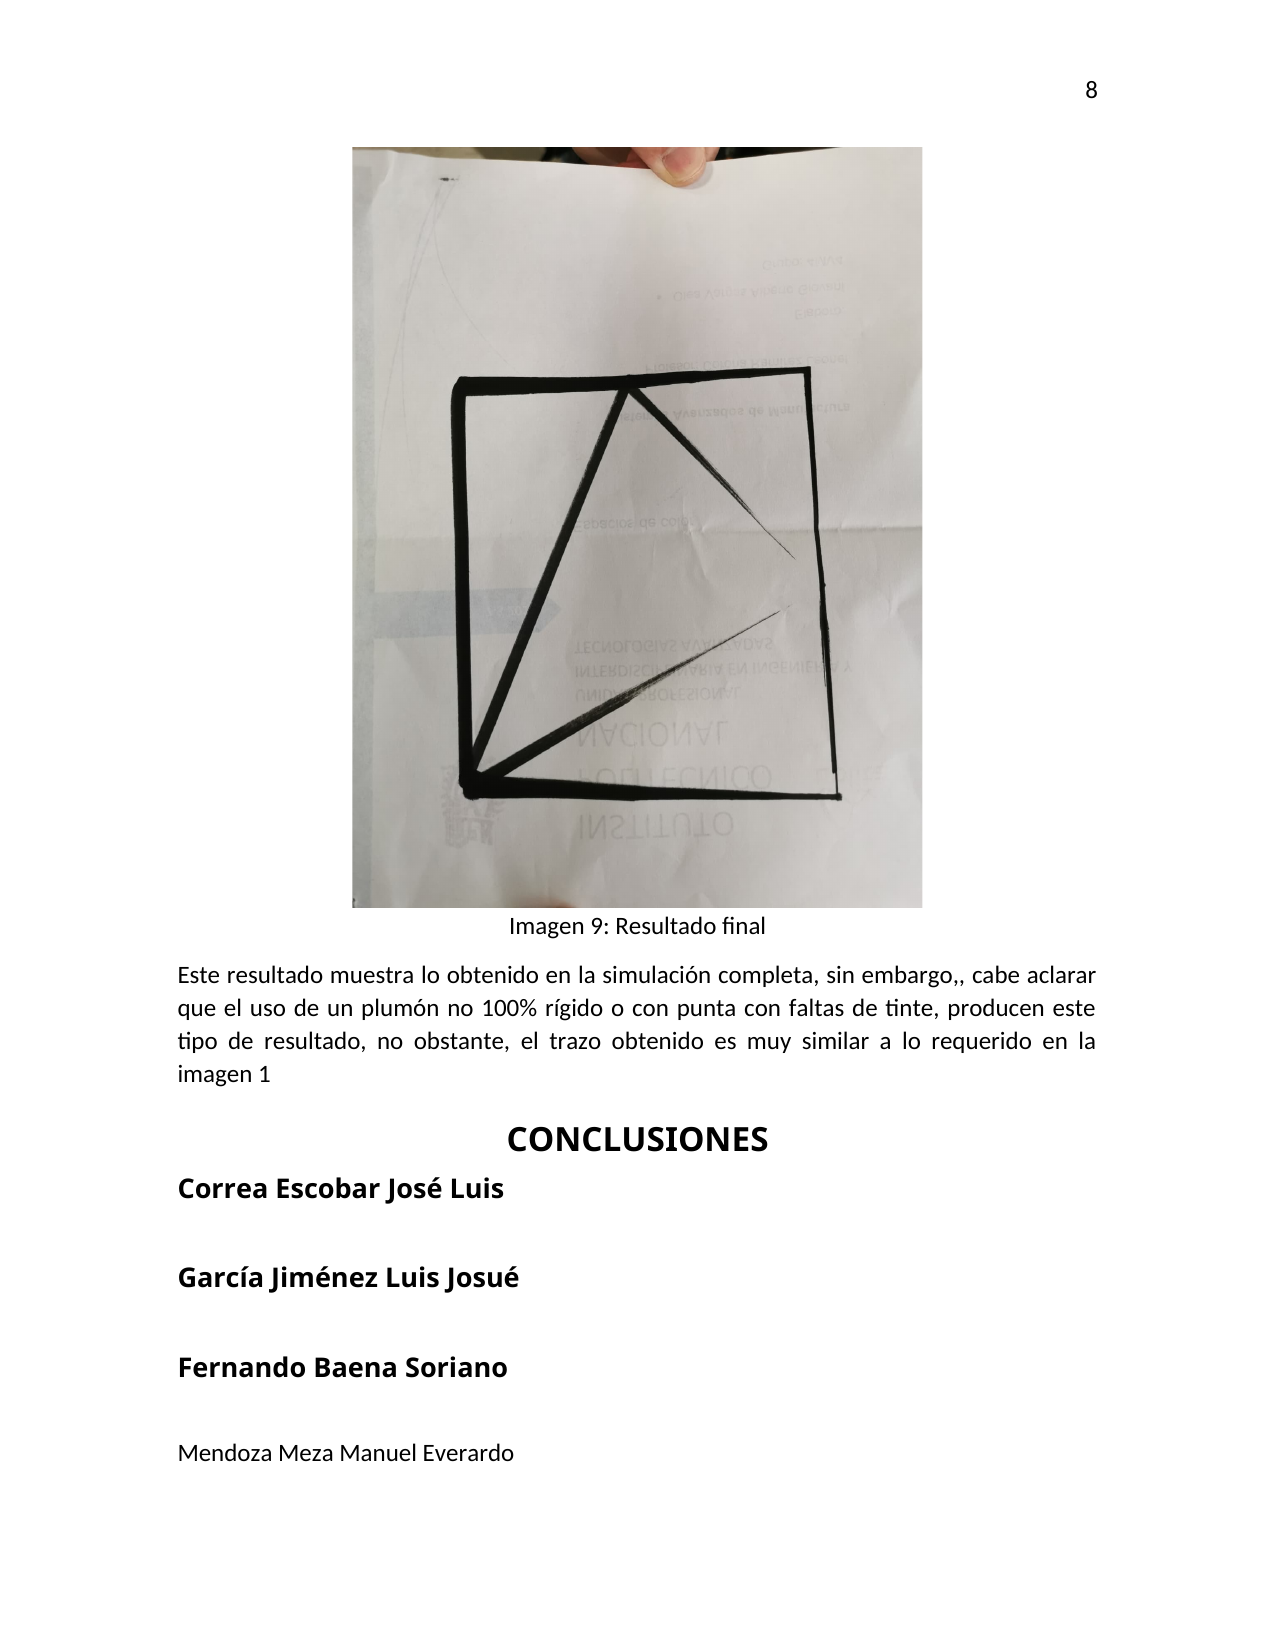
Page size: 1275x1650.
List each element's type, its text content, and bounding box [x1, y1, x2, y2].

subtitle García Jiménez Luis Josué [177, 1259, 1098, 1296]
picture [352, 147, 923, 908]
subtitle Correa Escobar José Luis [177, 1169, 1098, 1206]
text Este resultado muestra lo obtenido en la simulación completa, sin embargo,, cabe aclarar que el uso de un plumón no 100% rígido o con punta con faltas de tinte, producen este tipo de resultado, no obstante, el trazo obtenido es muy similar a lo requerido en la imagen 1 [177, 959, 1098, 1089]
subtitle CONCLUSIONES [177, 1116, 1098, 1162]
text Mendoza Meza Manuel Everardo [177, 1437, 1098, 1468]
subtitle Fernando Baena Soriano [177, 1348, 1098, 1385]
